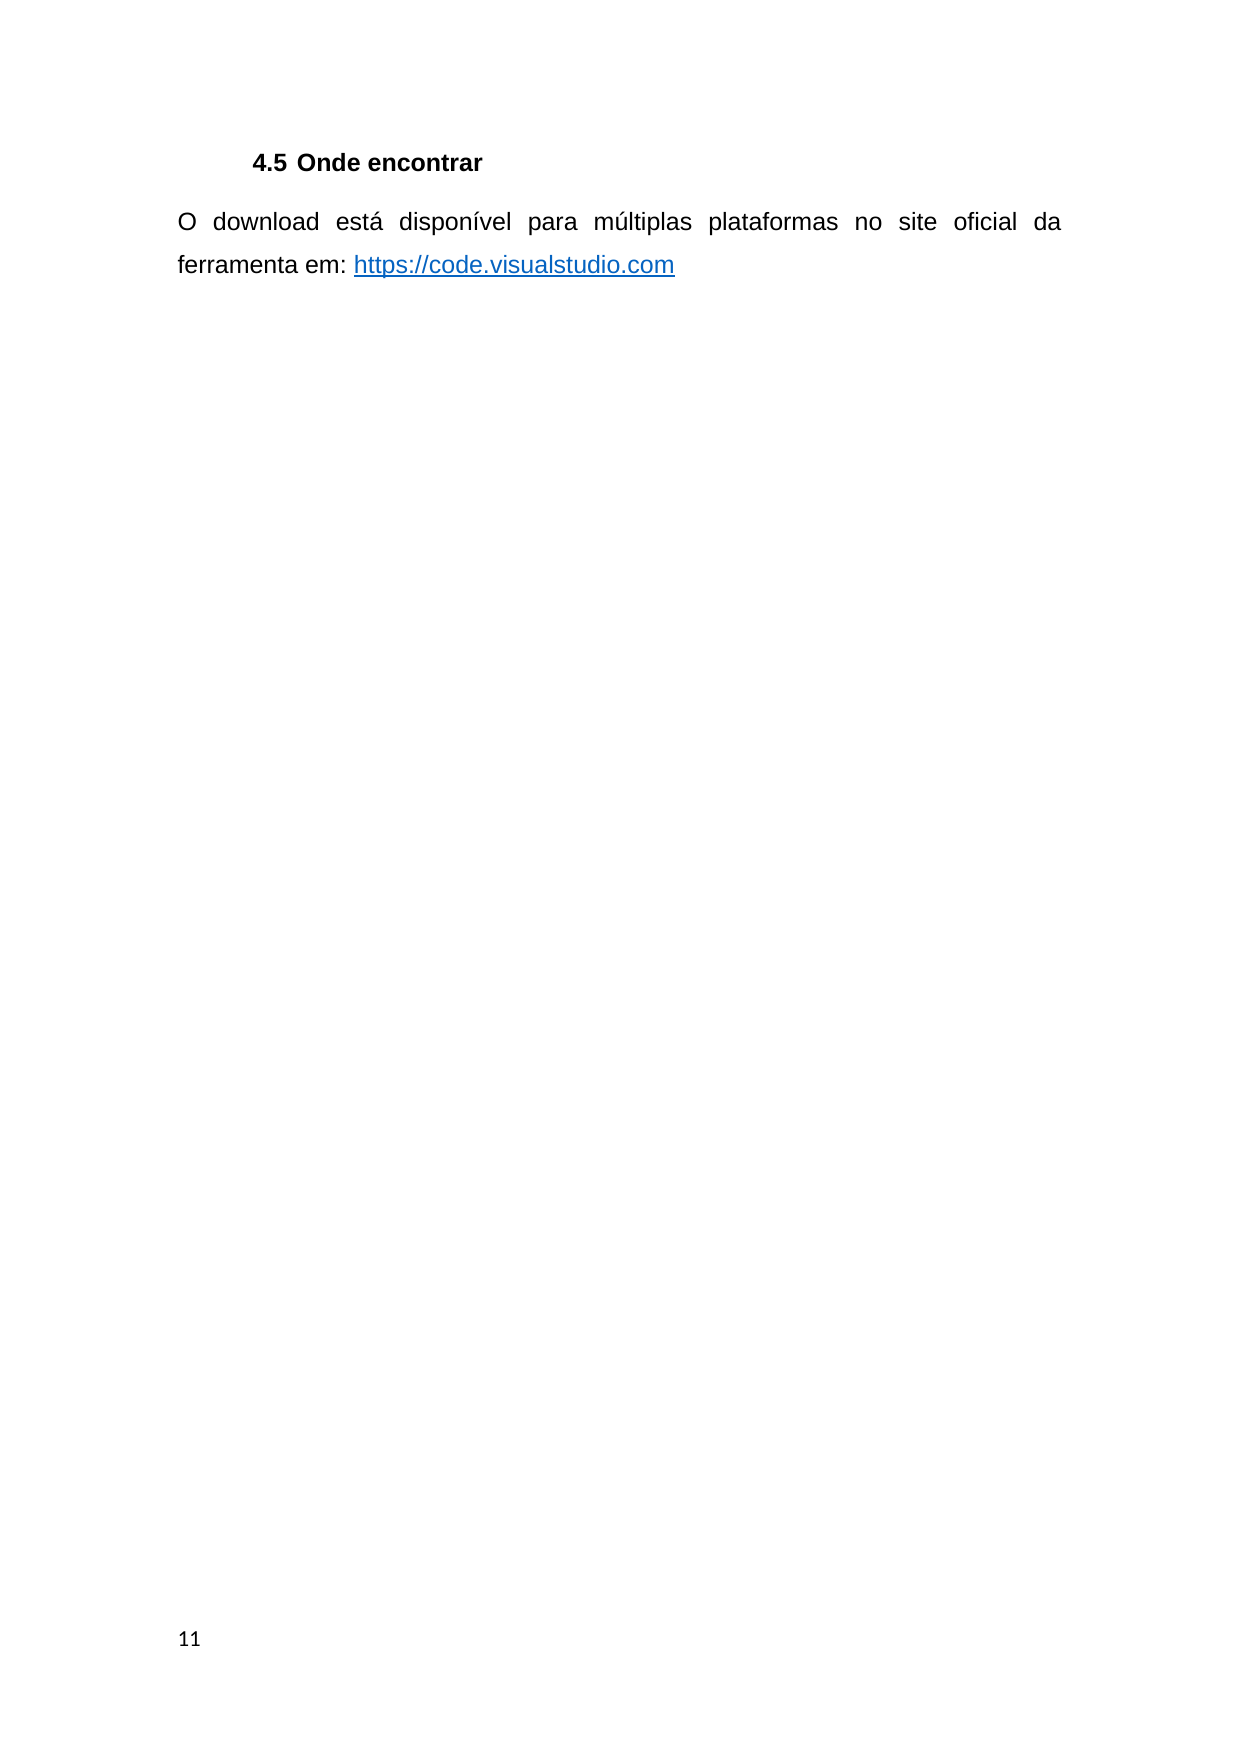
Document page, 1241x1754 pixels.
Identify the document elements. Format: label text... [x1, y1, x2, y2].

text O download está disponível para múltiplas plataformas no site oficial da ferramenta em: https://code.visualstudio.com [177, 207, 1063, 279]
subtitle Onde encontrar [252, 148, 1063, 176]
